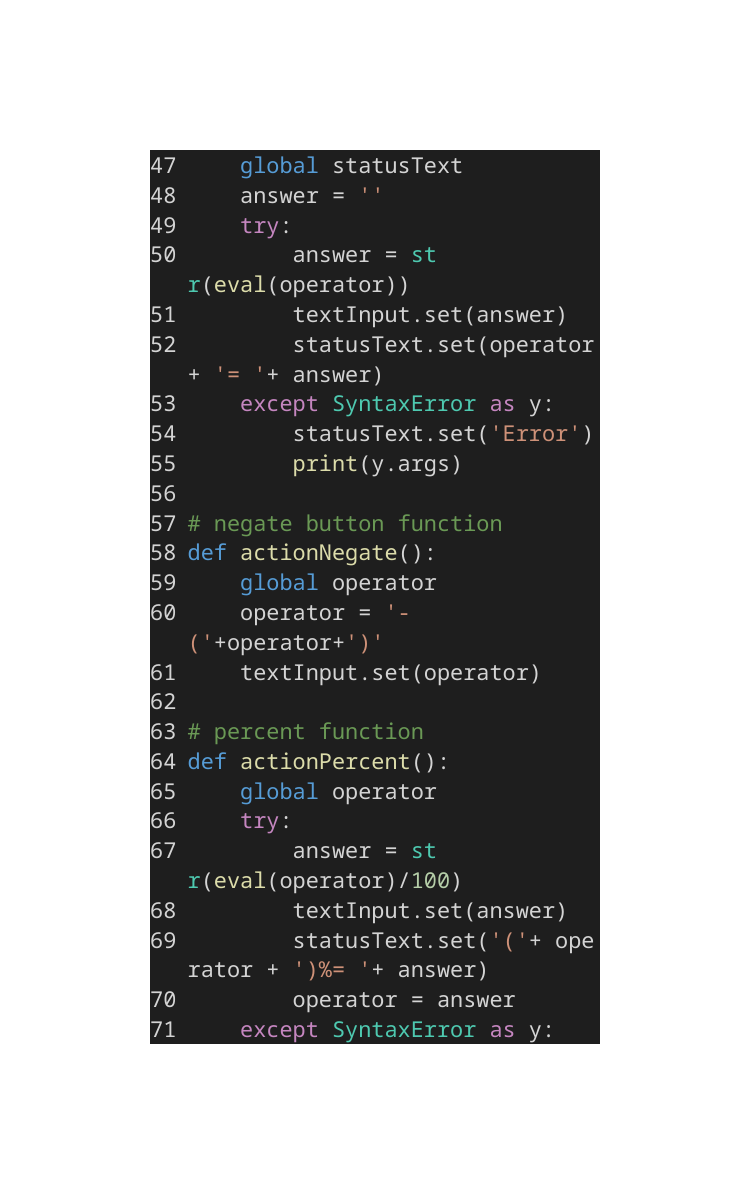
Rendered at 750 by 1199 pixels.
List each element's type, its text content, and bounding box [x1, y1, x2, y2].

list statusText.set('('+ operator + ')%= '+ answer) [150, 924, 600, 984]
list print(y.args) [150, 448, 600, 478]
list textInput.set(answer) [150, 299, 600, 329]
list try: [150, 805, 600, 835]
list except SyntaxError as y: [150, 1014, 600, 1044]
list global operator [150, 776, 600, 805]
list textInput.set(answer) [150, 895, 600, 924]
list def actionNegate(): [150, 537, 600, 567]
list # negate button function [150, 507, 600, 537]
list statusText.set(operator + '= '+ answer) [150, 329, 600, 388]
list try: [150, 209, 600, 239]
list operator = answer [150, 984, 600, 1014]
list except SyntaxError as y: [150, 388, 600, 418]
list textInput.set(operator) [150, 656, 600, 686]
list global operator [150, 567, 600, 597]
list # percent function [150, 716, 600, 746]
list operator = '-('+operator+')' [150, 597, 600, 656]
list global statusText [150, 150, 600, 180]
list answer = str(eval(operator)/100) [150, 835, 600, 895]
list def actionPercent(): [150, 746, 600, 776]
list answer = '' [150, 180, 600, 209]
list statusText.set('Error') [150, 418, 600, 448]
list answer = str(eval(operator)) [150, 239, 600, 299]
